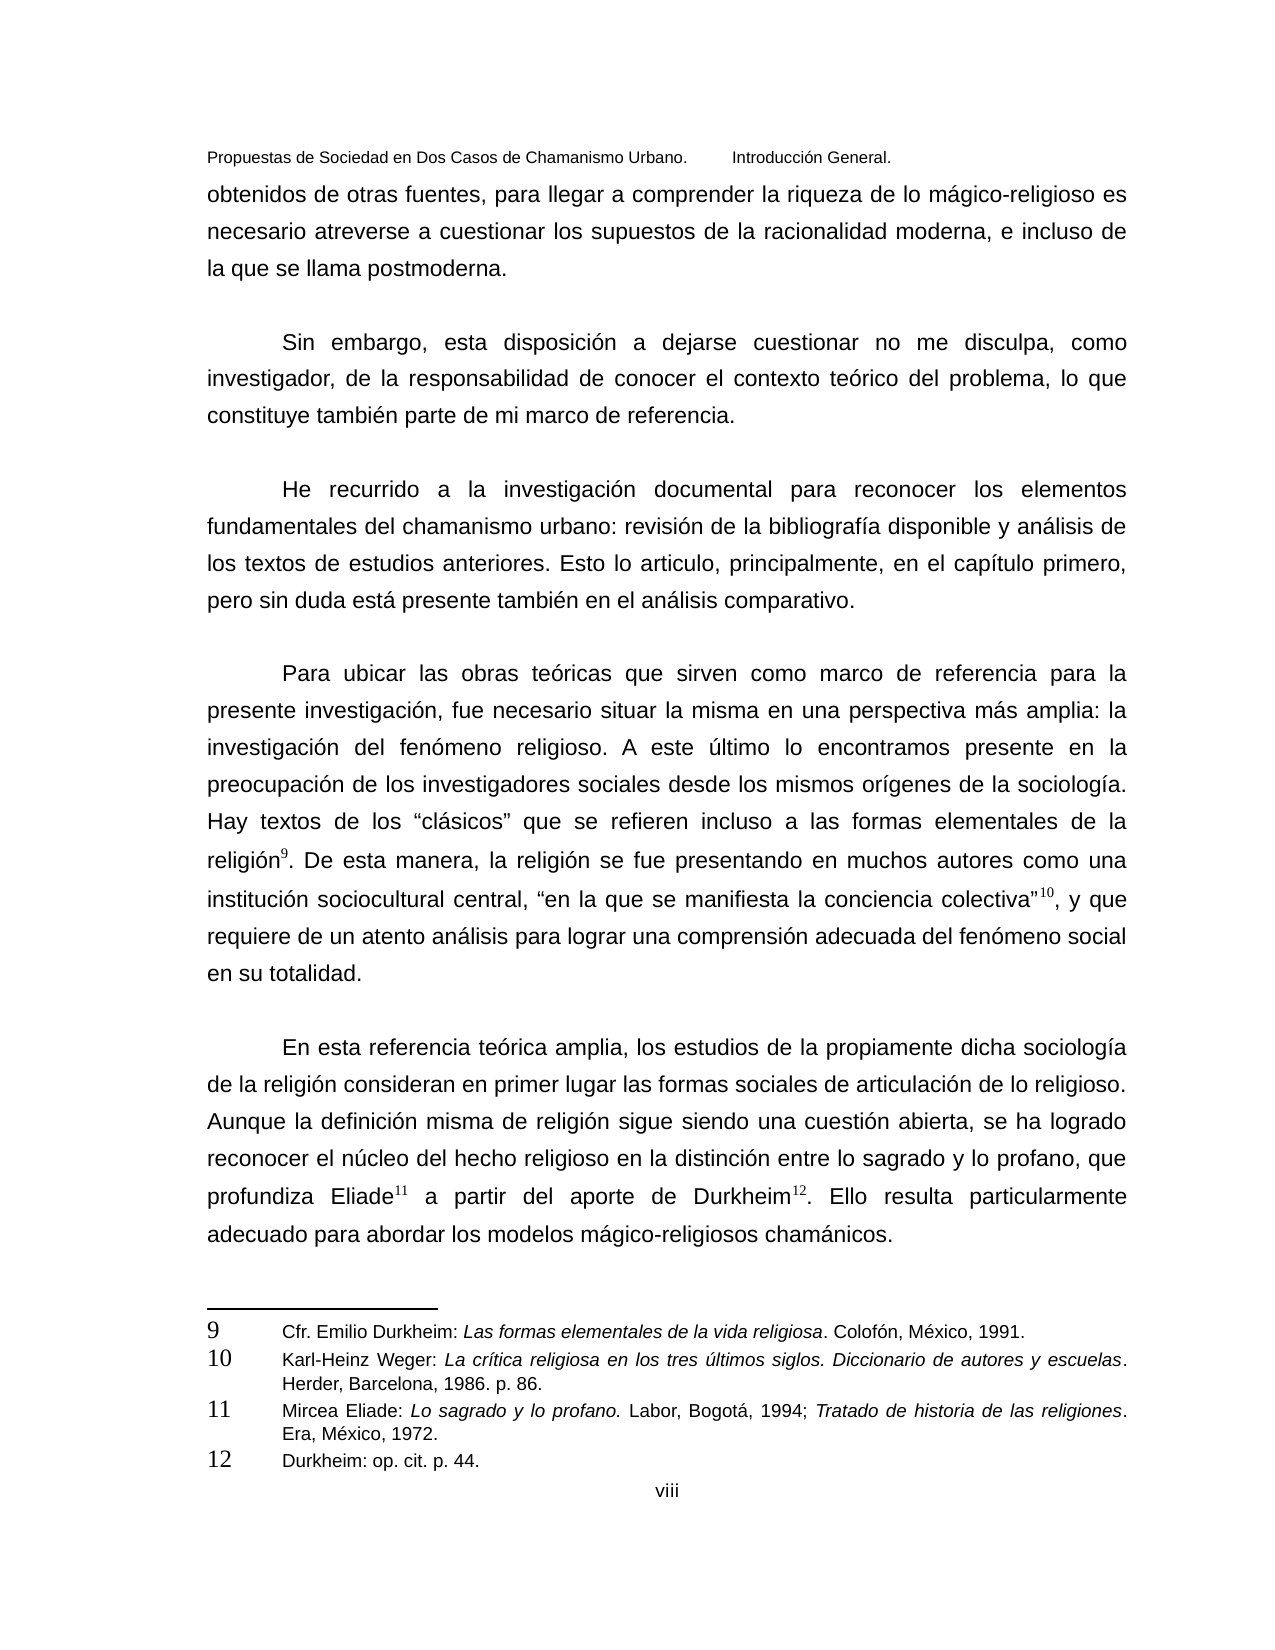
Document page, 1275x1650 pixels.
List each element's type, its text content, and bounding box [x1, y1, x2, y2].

text En esta referencia teórica amplia, los estudios de la propiamente dicha sociología de la religión consideran en primer lugar las formas sociales de articulación de lo religioso. Aunque la definición misma de religión sigue siendo una cuestión abierta, se ha logrado reconocer el núcleo del hecho religioso en la distinción entre lo sagrado y lo profano, que profundiza Eliade a partir del aporte de Durkheim. Ello resulta particularmente adecuado para abordar los modelos mágico-religiosos chamánicos. [207, 1034, 1127, 1247]
text Para ubicar las obras teóricas que sirven como marco de referencia para la presente investigación, fue necesario situar la misma en una perspectiva más amplia: la investigación del fenómeno religioso. A este último lo encontramos presente en la preocupación de los investigadores sociales desde los mismos orígenes de la sociología. Hay textos de los “clásicos” que se refieren incluso a las formas elementales de la religión. De esta manera, la religión se fue presentando en muchos autores como una institución sociocultural central, “en la que se manifiesta la conciencia colectiva”, y que requiere de un atento análisis para lograr una comprensión adecuada del fenómeno social en su totalidad. [207, 660, 1127, 987]
text He recurrido a la investigación documental para reconocer los elementos fundamentales del chamanismo urbano: revisión de la bibliografía disponible y análisis de los textos de estudios anteriores. Esto lo articulo, principalmente, en el capítulo primero, pero sin duda está presente también en el análisis comparativo. [207, 476, 1127, 613]
text Sin embargo, esta disposición a dejarse cuestionar no me disculpa, como investigador, de la responsabilidad de conocer el contexto teórico del problema, lo que constituye también parte de mi marco de referencia. [207, 328, 1127, 429]
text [207, 181, 1127, 281]
